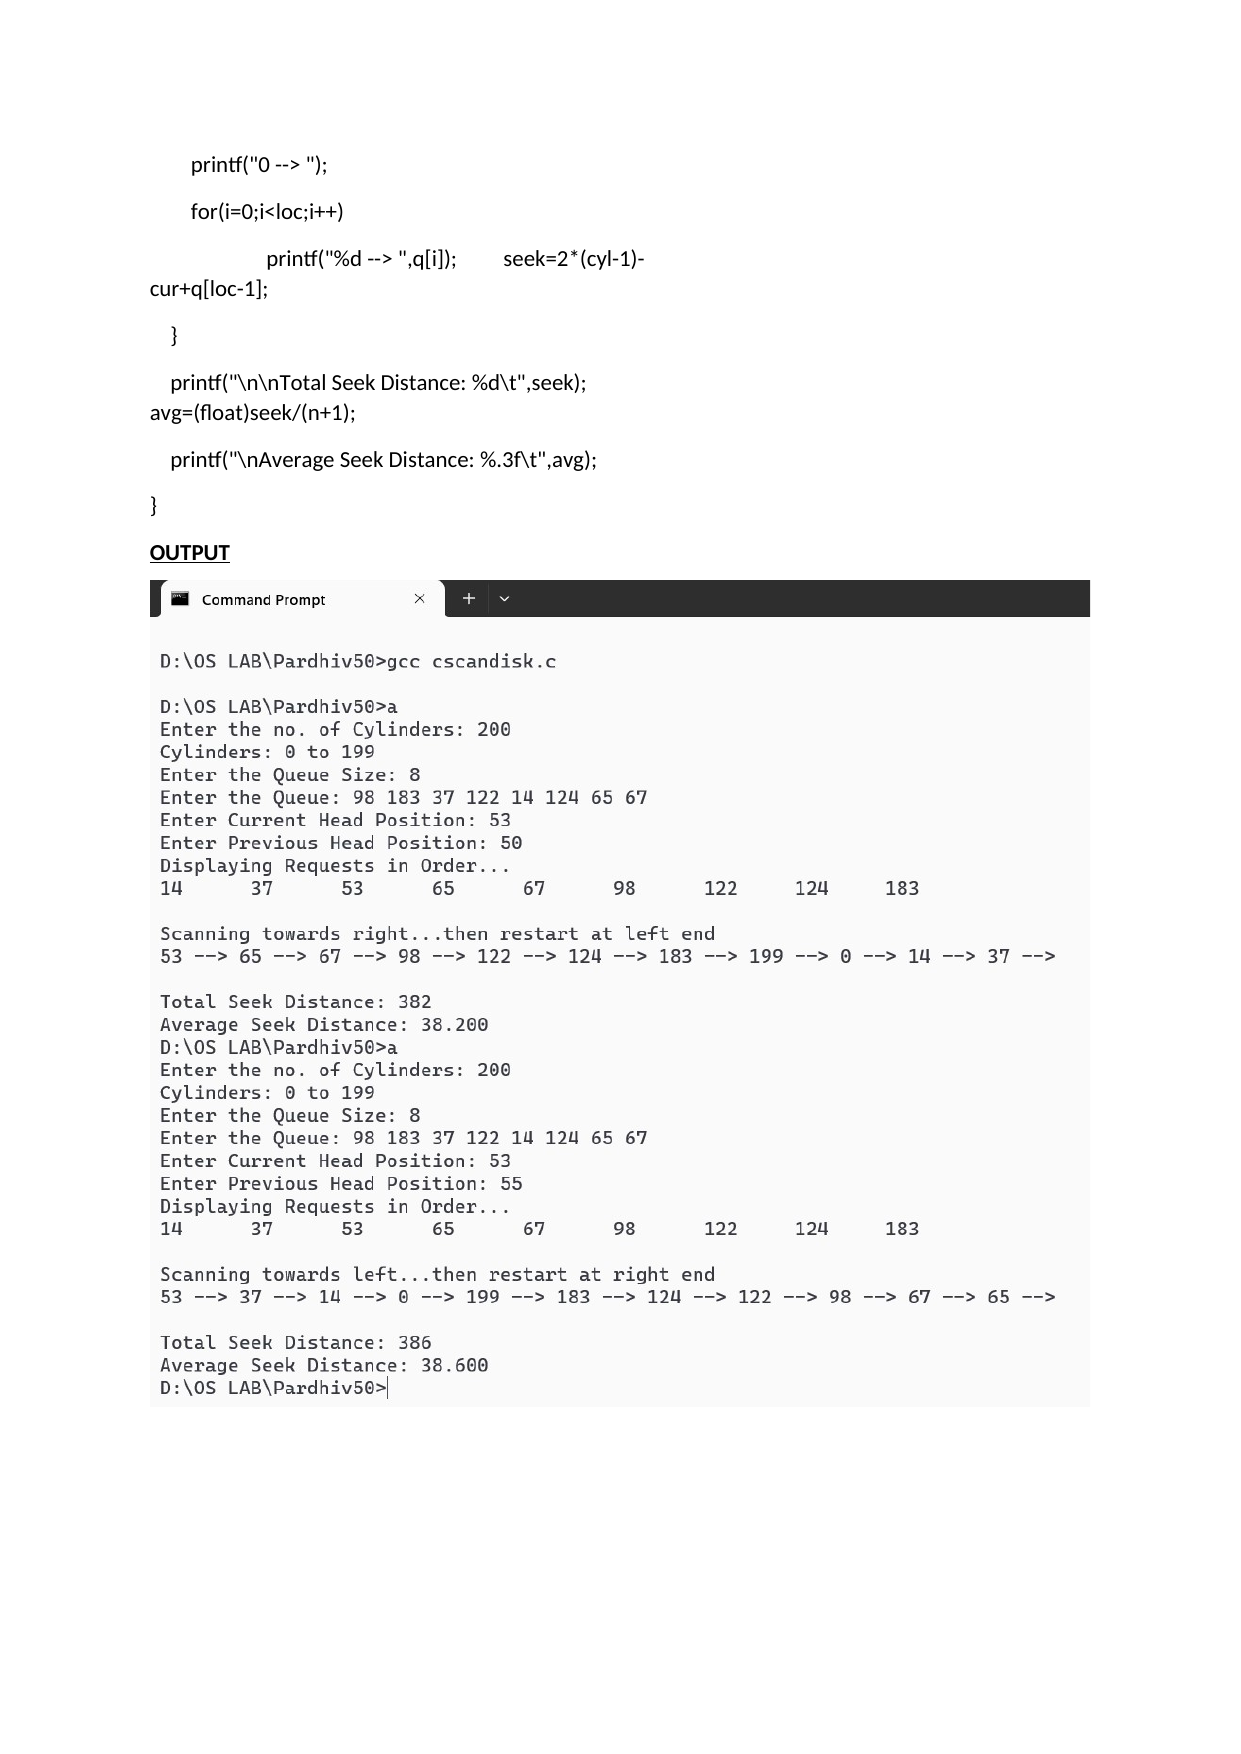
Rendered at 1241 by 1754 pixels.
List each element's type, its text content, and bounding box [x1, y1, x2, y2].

text printf("0 --> "); [149, 150, 941, 178]
text printf("%d --> ",q[i]); seek=2*(cyl-1)-cur+q[loc-1]; [149, 244, 739, 302]
text printf("\nAverage Seek Distance: %.3f\t",avg); [149, 445, 941, 473]
picture [150, 580, 1091, 1407]
subtitle OUTPUT [149, 538, 1090, 566]
text printf("\n\nTotal Seek Distance: %d\t",seek); avg=(float)seek/(n+1); [149, 368, 794, 426]
text } [149, 321, 941, 349]
text for(i=0;i<loc;i++) [149, 197, 941, 225]
